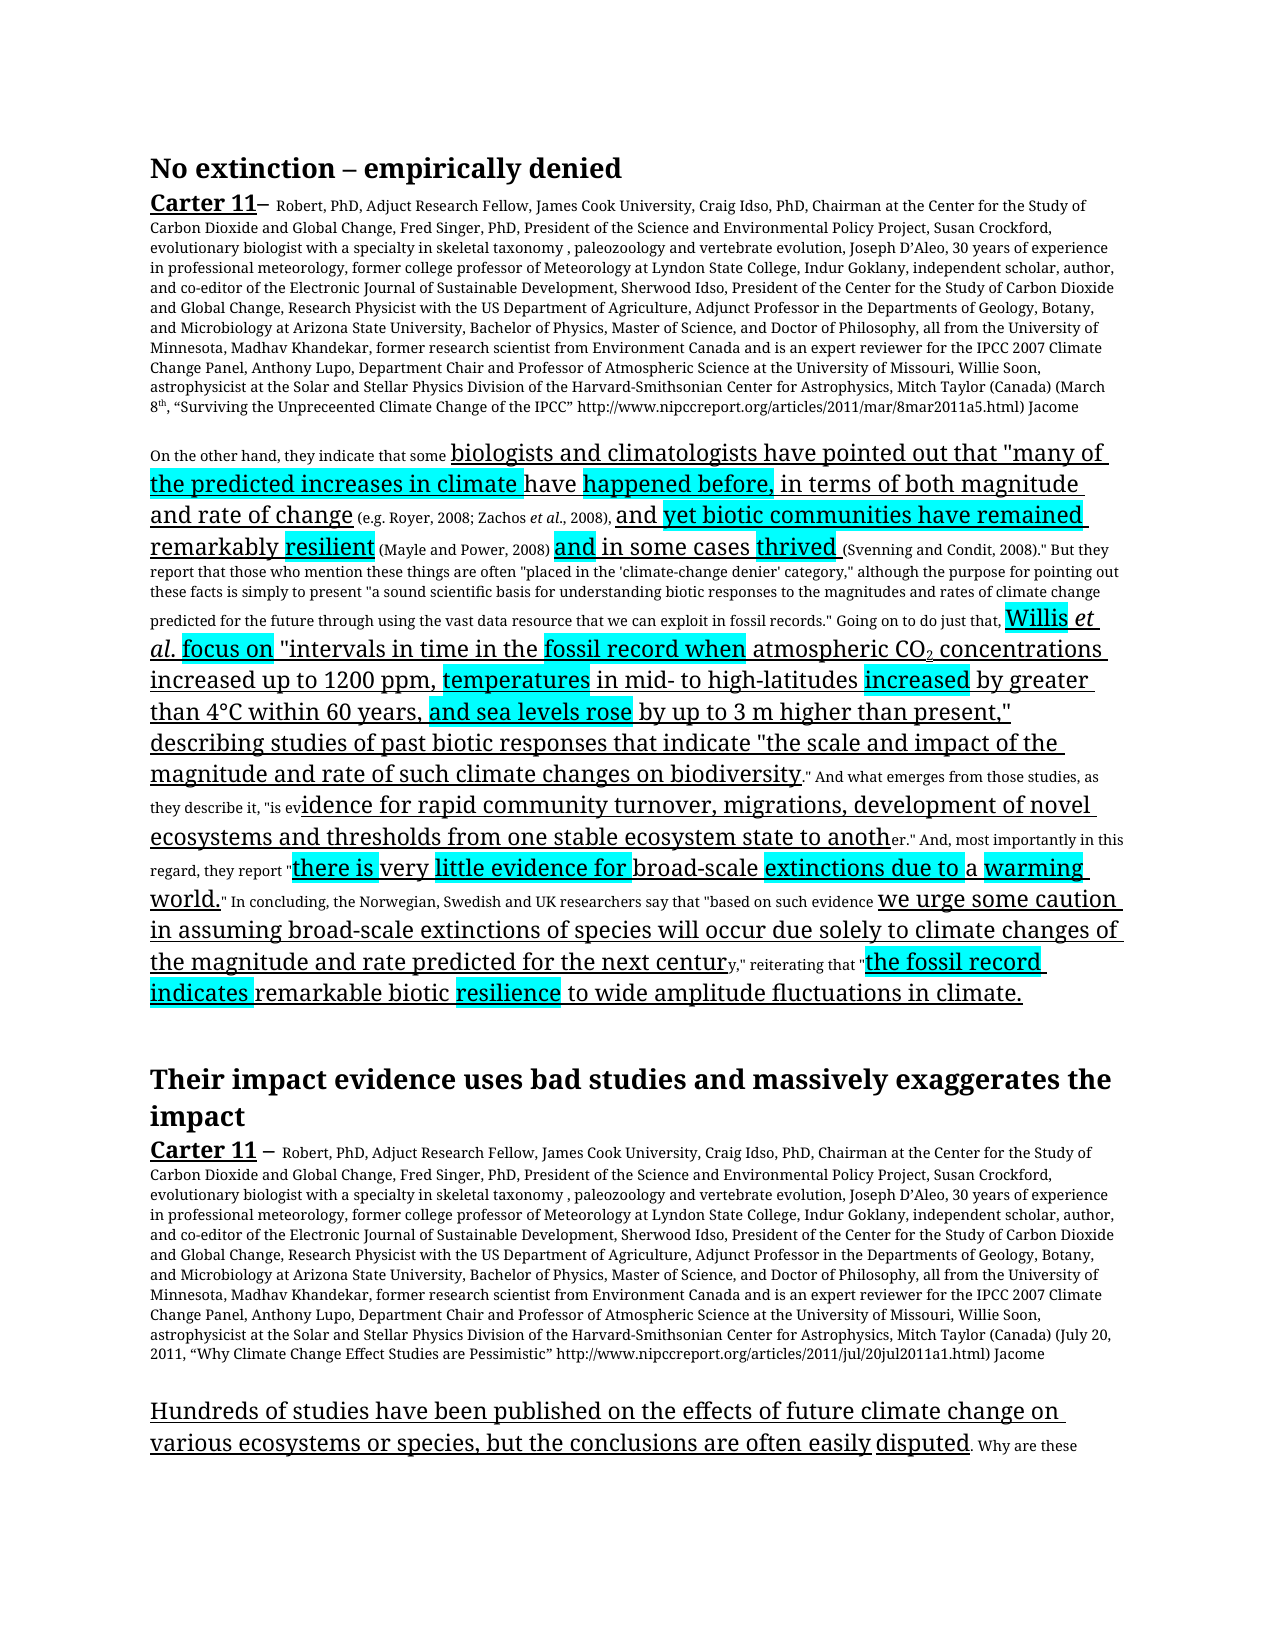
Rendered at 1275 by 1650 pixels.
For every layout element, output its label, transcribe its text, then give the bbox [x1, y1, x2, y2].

text Carter 11 – Robert, PhD, Adjuct Research Fellow, James Cook University, Craig Idso, PhD, Chairman at the Center for the Study of Carbon Dioxide and Global Change, Fred Singer, PhD, President of the Science and Environmental Policy Project, Susan Crockford, evolutionary biologist with a specialty in skeletal taxonomy , paleozoology and vertebrate evolution, Joseph D’Aleo, 30 years of experience in professional meteorology, former college professor of Meteorology at Lyndon State College, Indur Goklany, independent scholar, author, and co-editor of the Electronic Journal of Sustainable Development, Sherwood Idso, President of the Center for the Study of Carbon Dioxide and Global Change, Research Physicist with the US Department of Agriculture, Adjunct Professor in the Departments of Geology, Botany, and Microbiology at Arizona State University, Bachelor of Physics, Master of Science, and Doctor of Philosophy, all from the University of Minnesota, Madhav Khandekar, former research scientist from Environment Canada and is an expert reviewer for the IPCC 2007 Climate Change Panel, Anthony Lupo, Department Chair and Professor of Atmospheric Science at the University of Missouri, Willie Soon, astrophysicist at the Solar and Stellar Physics Division of the Harvard-Smithsonian Center for Astrophysics, Mitch Taylor (Canada) (July 20, 2011, “Why Climate Change Effect Studies are Pessimistic” http://www.nipccreport.org/articles/2011/jul/20jul2011a1.html) Jacome [150, 1134, 1125, 1364]
subtitle Their impact evidence uses bad studies and massively exaggerates the impact [150, 1060, 1125, 1134]
text On the other hand, they indicate that some biologists and climatologists have pointed out that "many of the predicted increases in climate have happened before, in terms of both magnitude and rate of change (e.g. Royer, 2008; Zachos et al., 2008), and yet biotic communities have remained remarkably resilient (Mayle and Power, 2008) and in some cases thrived (Svenning and Condit, 2008)." But they report that those who mention these things are often "placed in the 'climate-change denier' category," although the purpose for pointing out these facts is simply to present "a sound scientific basis for understanding biotic responses to the magnitudes and rates of climate change predicted for the future through using the vast data resource that we can exploit in fossil records." Going on to do just that, Willis et al. focus on "intervals in time in the fossil record when atmospheric CO2 concentrations increased up to 1200 ppm, temperatures in mid- to high-latitudes increased by greater than 4°C within 60 years, and sea levels rose by up to 3 m higher than present," describing studies of past biotic responses that indicate "the scale and impact of the magnitude and rate of such climate changes on biodiversity." And what emerges from those studies, as they describe it, "is evidence for rapid community turnover, migrations, development of novel ecosystems and thresholds from one stable ecosystem state to another." And, most importantly in this regard, they report "there is very little evidence for broad-scale extinctions due to a warming world." In concluding, the Norwegian, Swedish and UK researchers say that "based on such evidence we urge some caution in assuming broad-scale extinctions of species will occur due solely to climate changes of the magnitude and rate predicted for the next century," reiterating that "the fossil record indicates remarkable biotic resilience to wide amplitude fluctuations in climate. [150, 437, 1125, 1008]
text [150, 1395, 1125, 1458]
subtitle No extinction – empirically denied [150, 150, 1125, 187]
text Carter 11– Robert, PhD, Adjuct Research Fellow, James Cook University, Craig Idso, PhD, Chairman at the Center for the Study of Carbon Dioxide and Global Change, Fred Singer, PhD, President of the Science and Environmental Policy Project, Susan Crockford, evolutionary biologist with a specialty in skeletal taxonomy , paleozoology and vertebrate evolution, Joseph D’Aleo, 30 years of experience in professional meteorology, former college professor of Meteorology at Lyndon State College, Indur Goklany, independent scholar, author, and co-editor of the Electronic Journal of Sustainable Development, Sherwood Idso, President of the Center for the Study of Carbon Dioxide and Global Change, Research Physicist with the US Department of Agriculture, Adjunct Professor in the Departments of Geology, Botany, and Microbiology at Arizona State University, Bachelor of Physics, Master of Science, and Doctor of Philosophy, all from the University of Minnesota, Madhav Khandekar, former research scientist from Environment Canada and is an expert reviewer for the IPCC 2007 Climate Change Panel, Anthony Lupo, Department Chair and Professor of Atmospheric Science at the University of Missouri, Willie Soon, astrophysicist at the Solar and Stellar Physics Division of the Harvard-Smithsonian Center for Astrophysics, Mitch Taylor (Canada) (March 8th, “Surviving the Unpreceented Climate Change of the IPCC” http://www.nipccreport.org/articles/2011/mar/8mar2011a5.html) Jacome [150, 187, 1125, 417]
